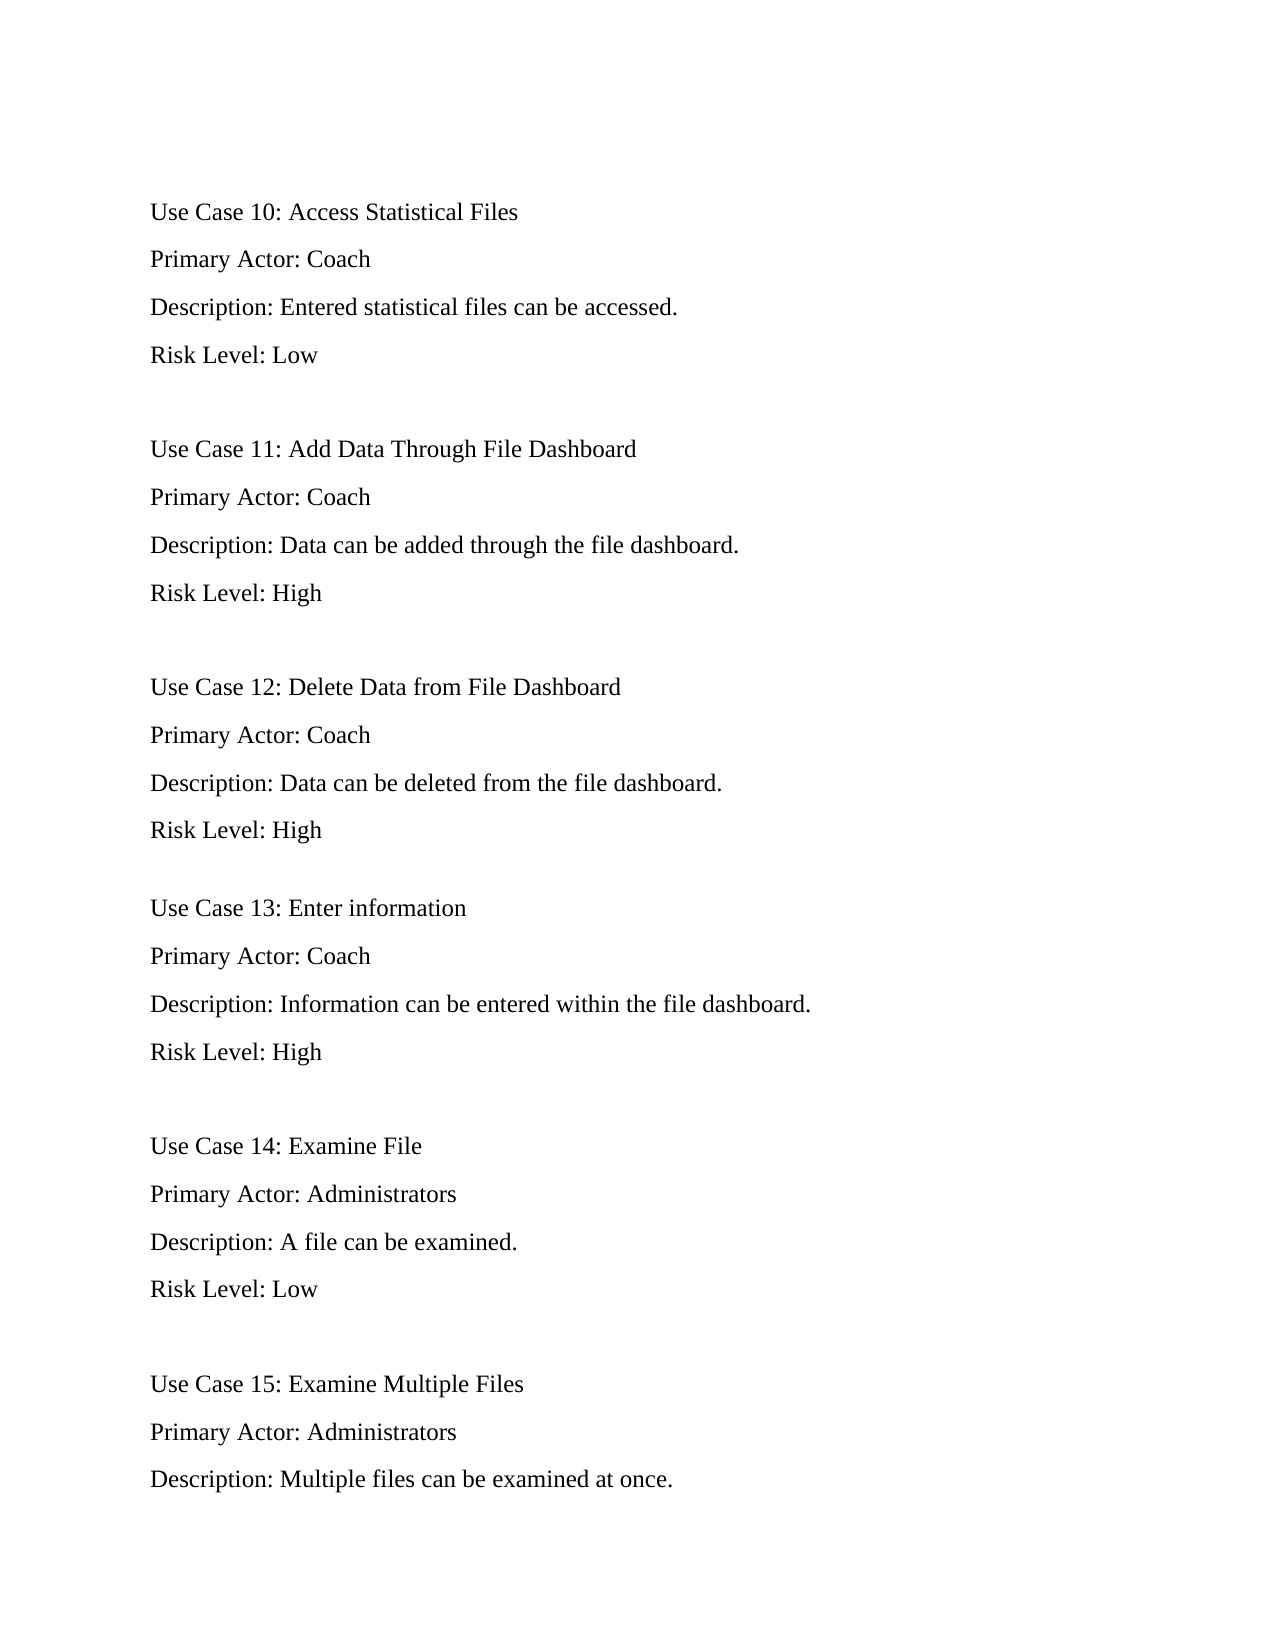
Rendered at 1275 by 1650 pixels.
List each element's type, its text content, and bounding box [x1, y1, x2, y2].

text Description: A file can be examined. [150, 1227, 1125, 1255]
text Description: Multiple files can be examined at once. [150, 1464, 1125, 1493]
text Risk Level: Low [150, 1274, 1125, 1303]
text Primary Actor: Coach [150, 244, 1125, 273]
text Description: Information can be entered within the file dashboard. [150, 989, 1125, 1018]
text Use Case 11: Add Data Through File Dashboard [150, 434, 1125, 463]
text Primary Actor: Coach [150, 720, 1125, 749]
text Primary Actor: Coach [150, 482, 1125, 511]
text Description: Entered statistical files can be accessed. [150, 292, 1125, 321]
text Use Case 13: Enter information [150, 863, 1125, 922]
text Description: Data can be deleted from the file dashboard. [150, 768, 1125, 796]
text Description: Data can be added through the file dashboard. [150, 530, 1125, 559]
text Risk Level: High [150, 1037, 1125, 1065]
text Risk Level: Low [150, 340, 1125, 369]
text Use Case 14: Examine File [150, 1131, 1125, 1160]
text Primary Actor: Administrators [150, 1417, 1125, 1445]
text Use Case 12: Delete Data from File Dashboard [150, 672, 1125, 701]
text Use Case 15: Examine Multiple Files [150, 1369, 1125, 1398]
text Use Case 10: Access Statistical Files [150, 197, 1125, 226]
text Risk Level: High [150, 578, 1125, 606]
text Risk Level: High [150, 815, 1125, 844]
text Primary Actor: Coach [150, 941, 1125, 970]
text Primary Actor: Administrators [150, 1179, 1125, 1208]
